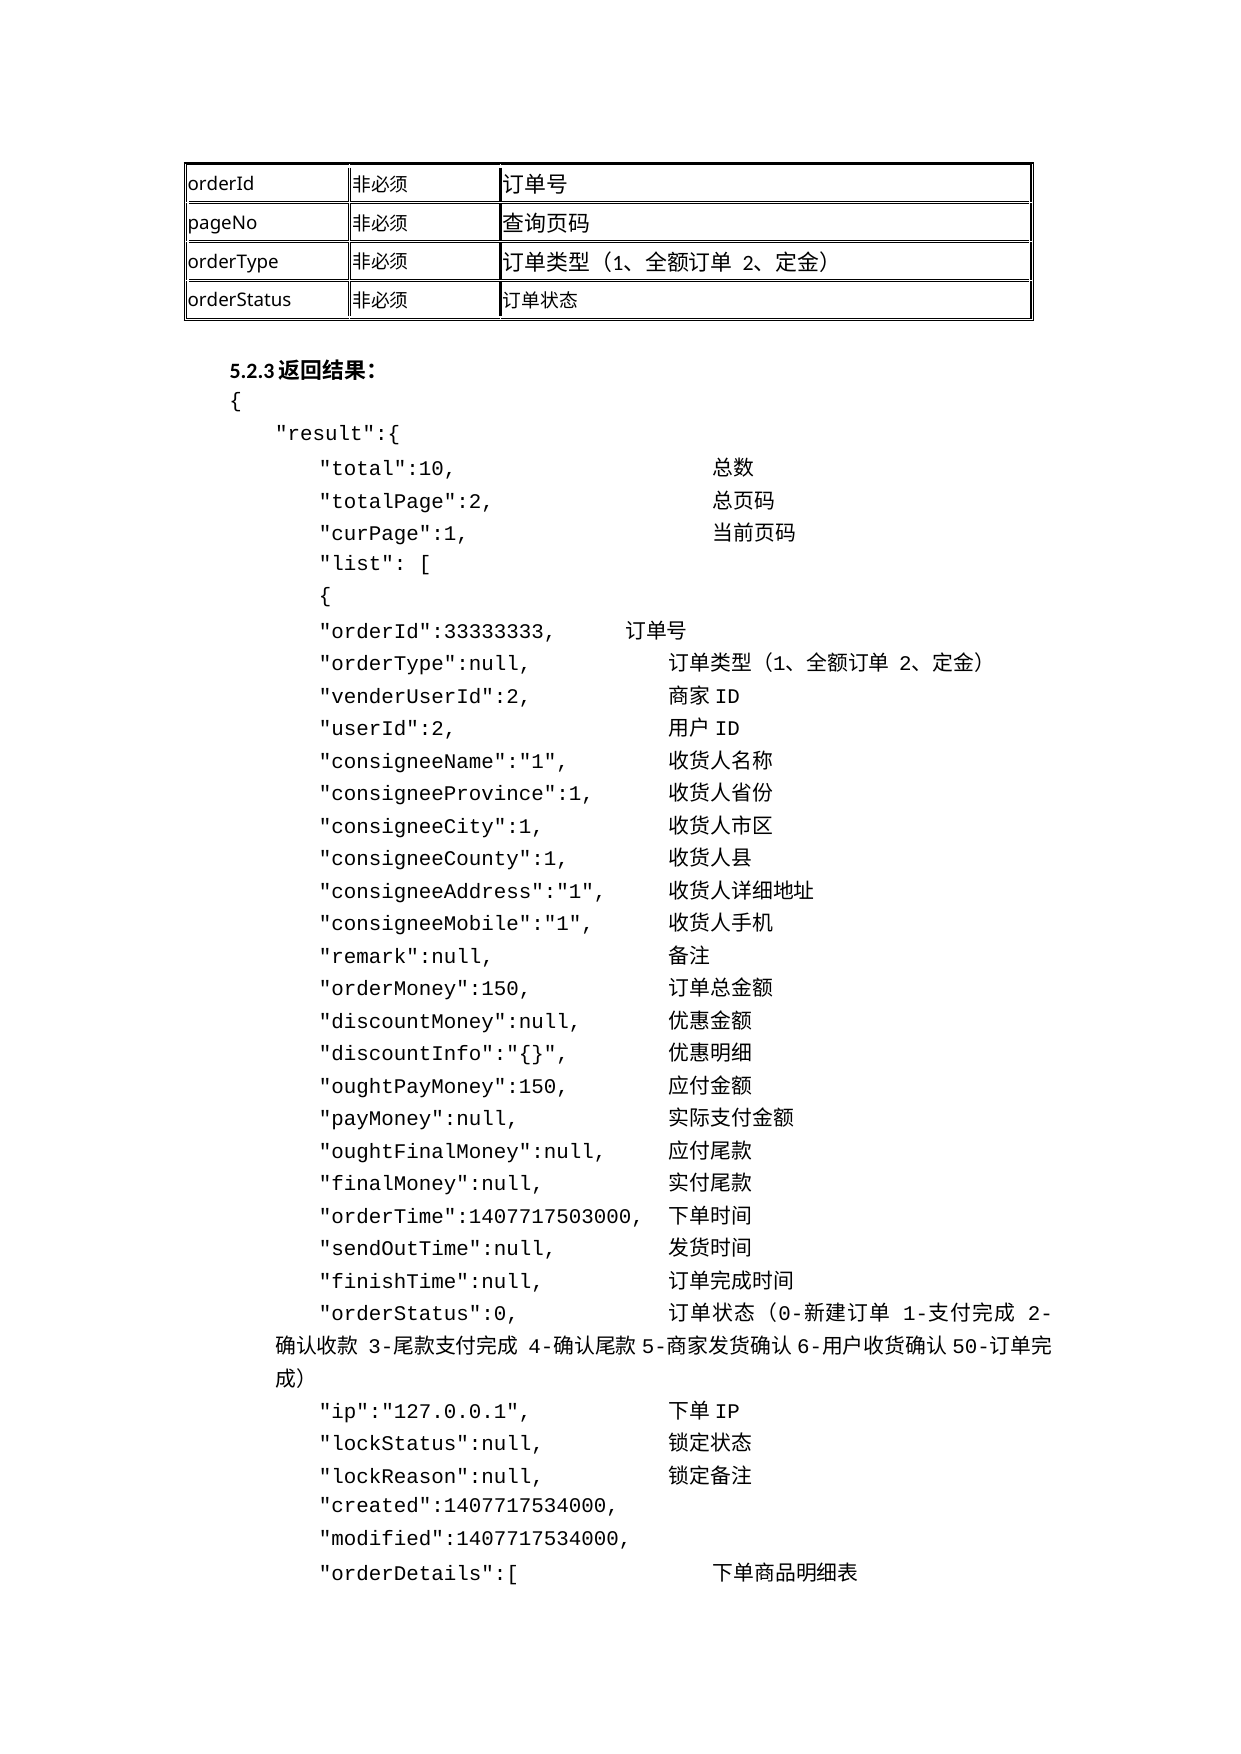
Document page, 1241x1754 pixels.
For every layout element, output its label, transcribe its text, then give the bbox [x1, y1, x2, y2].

text "payMoney":null, 实际支付金额 [275, 1101, 1053, 1133]
text "curPage":1, 当前页码 [231, 516, 1053, 548]
text "orderTime":1407717503000, 下单时间 [275, 1198, 1053, 1231]
text "discountInfo":"{}", 优惠明细 [275, 1036, 1053, 1068]
table_cell 非必须 [350, 282, 500, 317]
table_cell orderType [185, 240, 350, 278]
text "consigneeMobile":"1", 收货人手机 [275, 906, 1053, 938]
text "orderStatus":0, 订单状态（0-新建订单 1-支付完成 2-确认收款 3-尾款支付完成 4-确认尾款 5-商家发货确认 6-用户收货确认 50-订单完成） [275, 1296, 1053, 1393]
text "orderType":null, 订单类型（1、全额订单 2、定金） [275, 646, 1053, 678]
text "result":{ [231, 418, 1053, 451]
text "lockStatus":null, 锁定状态 [275, 1426, 1053, 1458]
table_cell orderStatus [187, 279, 350, 317]
text "total":10, 总数 [231, 451, 1053, 483]
text "venderUserId":2, 商家ID [275, 678, 1053, 711]
table_cell 订单类型（1、全额订单 2、定金） [500, 240, 1032, 278]
text "finishTime":null, 订单完成时间 [275, 1263, 1053, 1296]
table_cell 非必须 [350, 165, 500, 201]
text "consigneeProvince":1, 收货人省份 [275, 776, 1053, 808]
text "consigneeCounty":1, 收货人县 [275, 841, 1053, 873]
text "totalPage":2, 总页码 [231, 483, 1053, 516]
text "lockReason":null, 锁定备注 [275, 1458, 1053, 1491]
table_cell 查询页码 [500, 201, 1032, 240]
text "discountMoney":null, 优惠金额 [275, 1003, 1053, 1036]
text "created":1407717534000, [275, 1491, 1053, 1523]
text "remark":null, 备注 [275, 938, 1053, 971]
text "oughtFinalMoney":null, 应付尾款 [275, 1133, 1053, 1166]
table_cell 订单号 [500, 165, 1030, 201]
text "orderMoney":150, 订单总金额 [275, 971, 1053, 1003]
text "modified":1407717534000, [275, 1523, 1053, 1556]
text "list": [ [275, 548, 1053, 581]
text "consigneeCity":1, 收货人市区 [275, 808, 1053, 841]
text "ip":"127.0.0.1", 下单IP [275, 1393, 1053, 1426]
table_cell pageNo [185, 201, 350, 240]
text "oughtPayMoney":150, 应付金额 [275, 1068, 1053, 1101]
table_cell 订单状态 [500, 279, 1031, 317]
table_cell 非必须 [351, 243, 499, 278]
text 5.2.3返回结果： [187, 353, 1053, 386]
table_cell 非必须 [351, 204, 499, 240]
text "consigneeAddress":"1", 收货人详细地址 [275, 873, 1053, 906]
table_cell orderId [187, 165, 350, 201]
text "consigneeName":"1", 收货人名称 [275, 743, 1053, 776]
text "orderDetails":[ 下单商品明细表 [275, 1556, 1053, 1588]
text "orderId":33333333, 订单号 [275, 613, 1053, 646]
text { [275, 581, 1053, 613]
text "sendOutTime":null, 发货时间 [275, 1231, 1053, 1263]
text "userId":2, 用户ID [275, 711, 1053, 743]
text "finalMoney":null, 实付尾款 [275, 1166, 1053, 1198]
text { [187, 386, 1053, 418]
